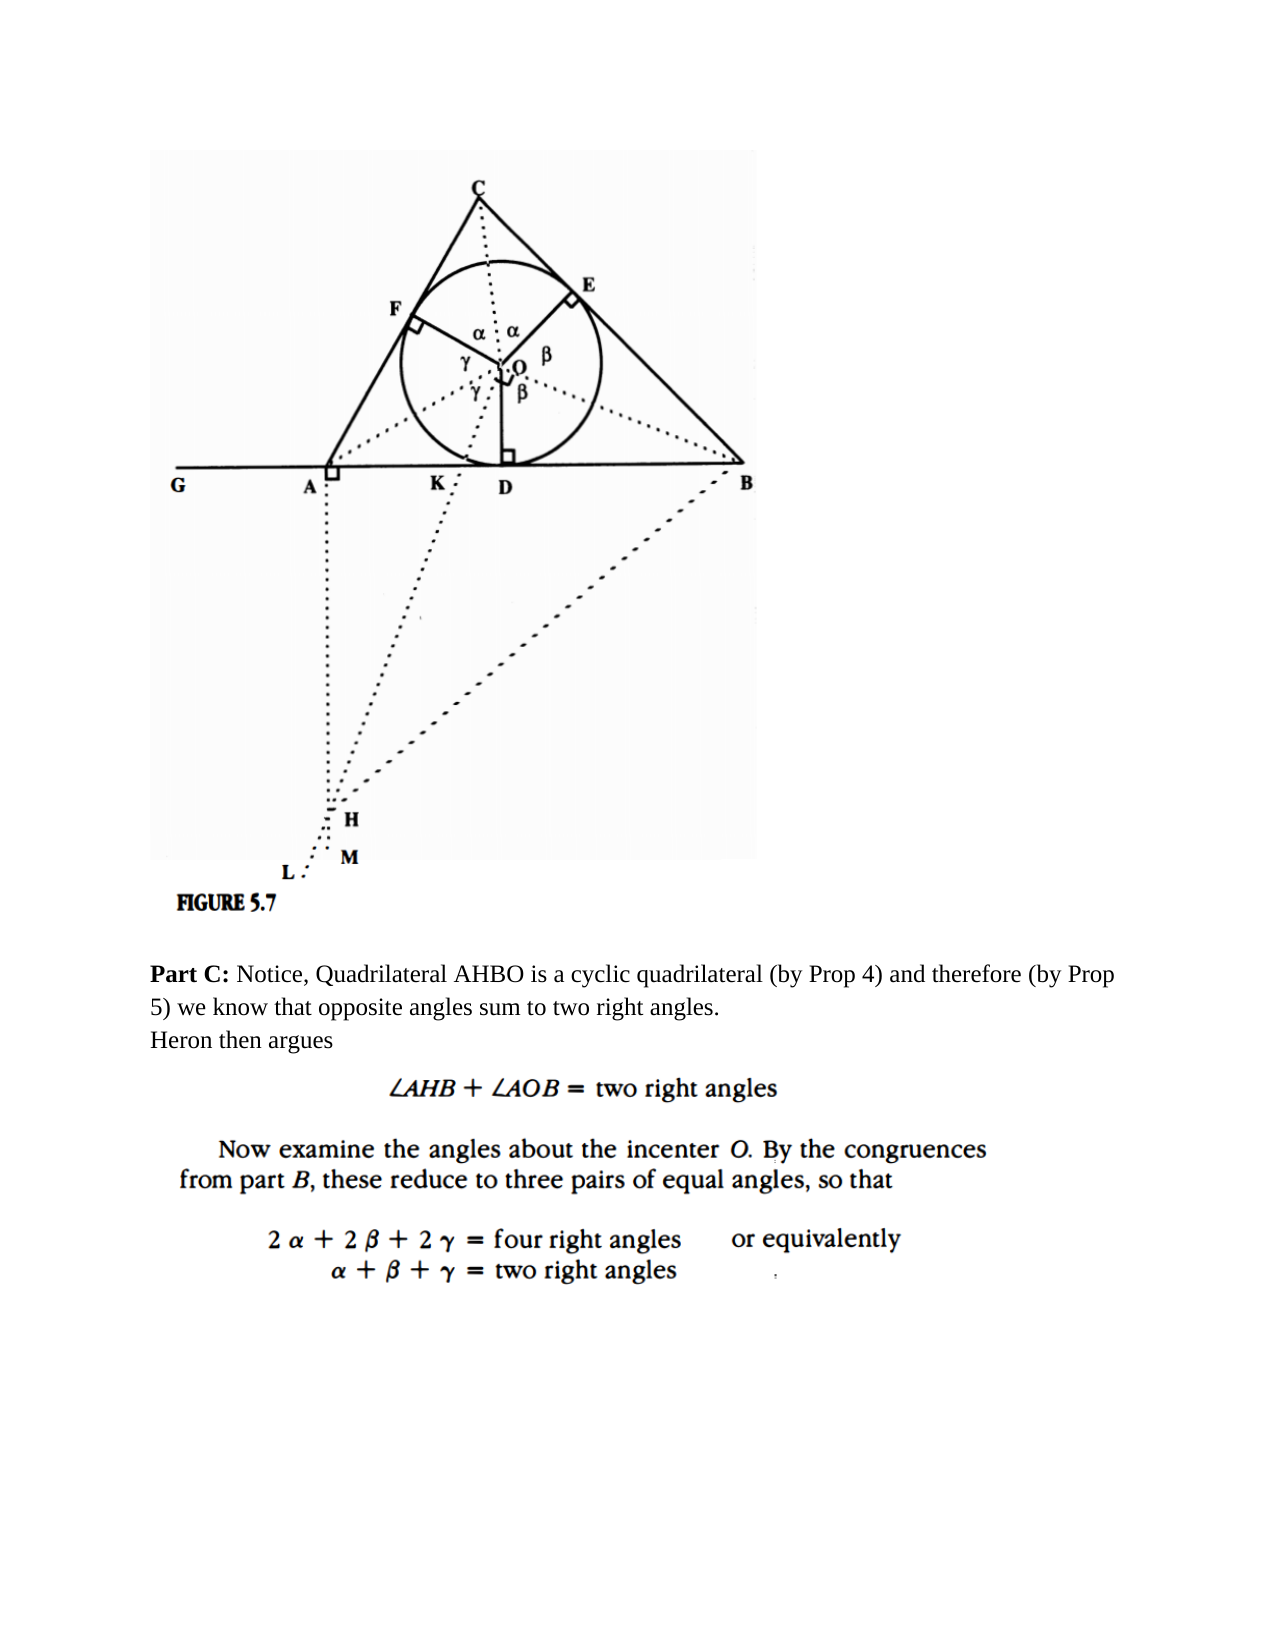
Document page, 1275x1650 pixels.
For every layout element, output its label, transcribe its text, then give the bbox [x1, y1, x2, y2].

picture [150, 1058, 1015, 1308]
picture [150, 150, 778, 923]
text Heron then argues [150, 1025, 1125, 1054]
text Part C: Notice, Quadrilateral AHBO is a cyclic quadrilateral (by Prop 4) and therefore (by Prop 5) we know that opposite angles sum to two right angles. [150, 959, 1125, 1021]
